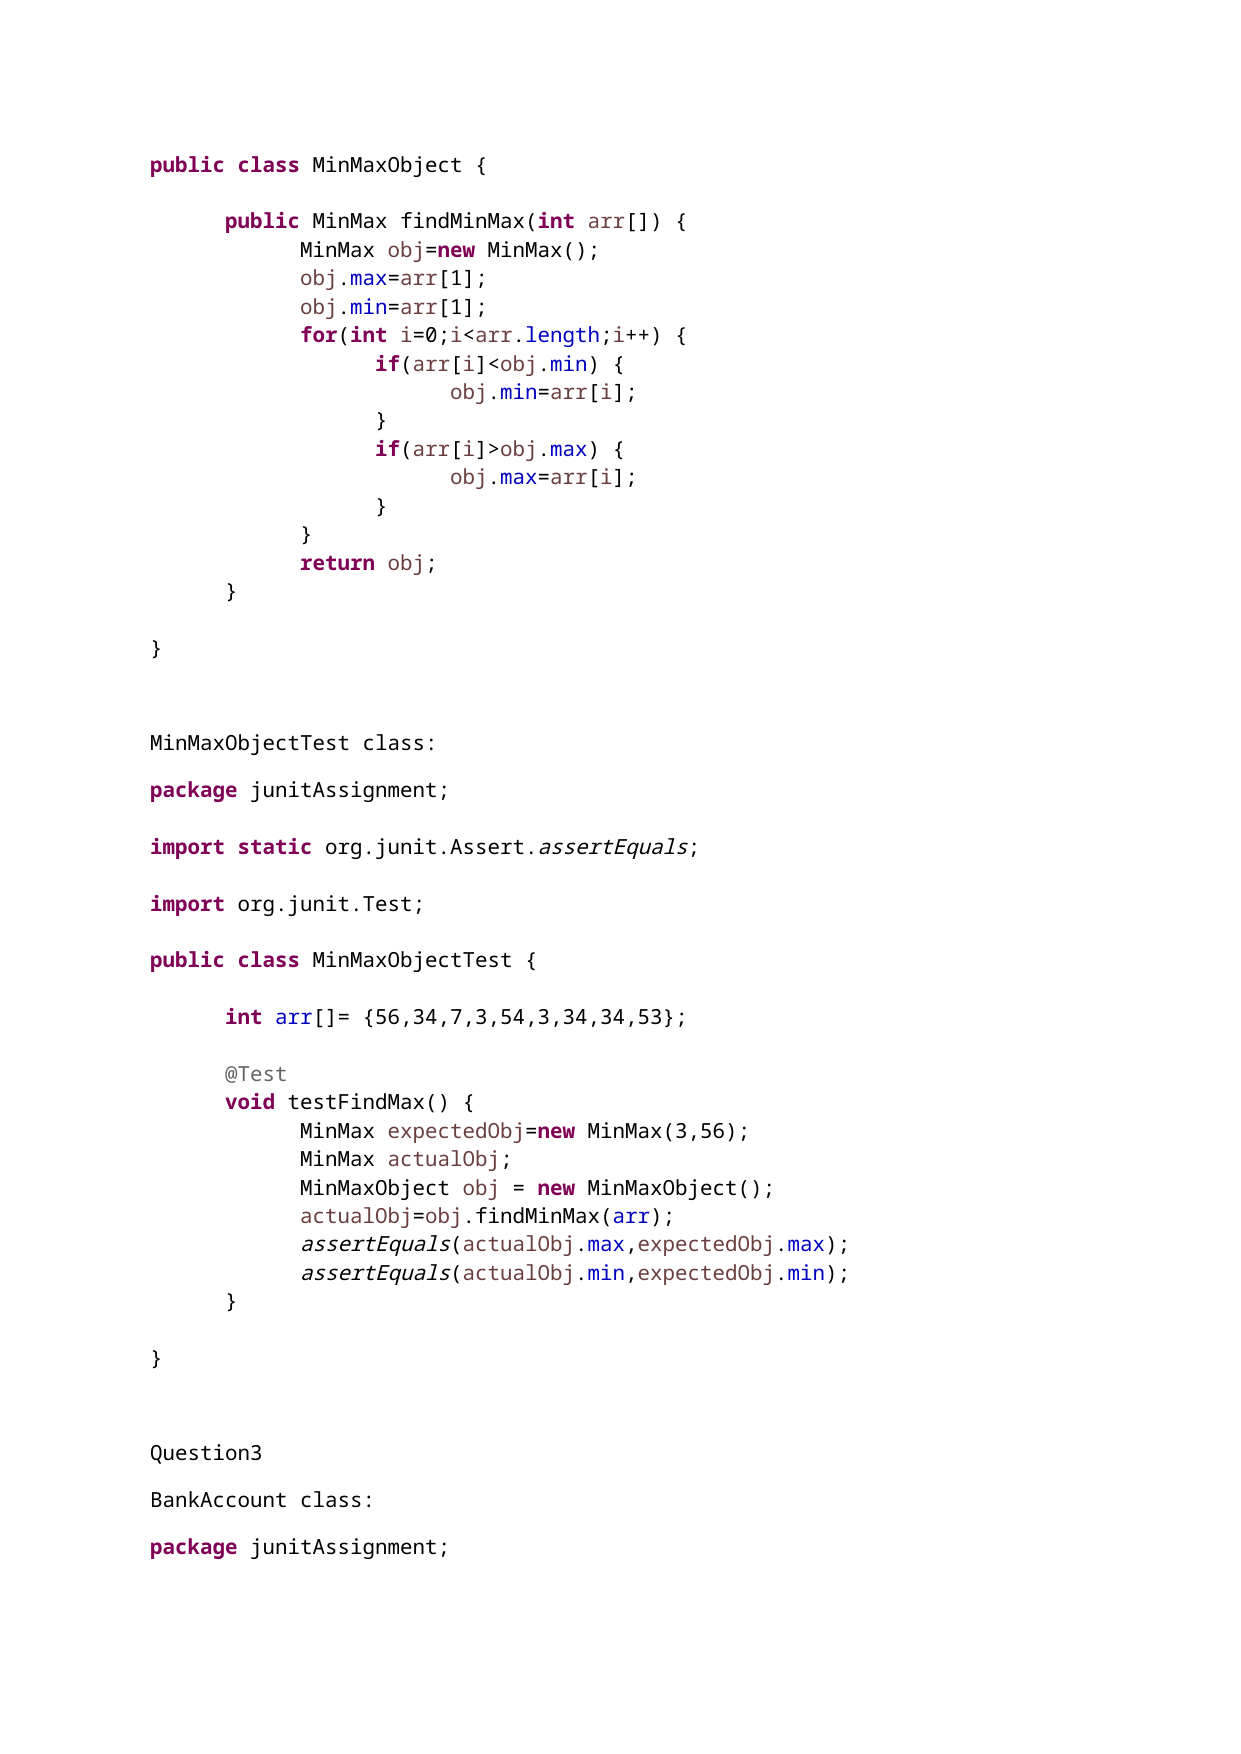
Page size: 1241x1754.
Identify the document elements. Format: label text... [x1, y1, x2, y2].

text obj.min=arr[i]; [150, 377, 1090, 406]
text import static org.junit.Assert.assertEquals; [150, 832, 1090, 860]
text @Test [150, 1059, 1090, 1087]
text } [150, 633, 1090, 661]
text int arr[]= {56,34,7,3,54,3,34,34,53}; [150, 1002, 1090, 1030]
text assertEquals(actualObj.min,expectedObj.min); [150, 1258, 1090, 1286]
text } [150, 406, 1090, 434]
text obj.min=arr[1]; [150, 292, 1090, 320]
text MinMaxObjectTest class: [150, 728, 1090, 756]
text } [150, 1286, 1090, 1315]
text public MinMax findMinMax(int arr[]) { [150, 206, 1090, 235]
text MinMaxObject obj = new MinMaxObject(); [150, 1173, 1090, 1201]
text package junitAssignment; [150, 1532, 1090, 1561]
text if(arr[i]<obj.min) { [150, 349, 1090, 377]
text } [150, 519, 1090, 548]
text MinMax obj=new MinMax(); [150, 235, 1090, 263]
text actualObj=obj.findMinMax(arr); [150, 1201, 1090, 1229]
text Question3 [150, 1438, 1090, 1466]
text MinMax actualObj; [150, 1144, 1090, 1173]
text assertEquals(actualObj.max,expectedObj.max); [150, 1229, 1090, 1258]
text obj.max=arr[i]; [150, 462, 1090, 491]
text import org.junit.Test; [150, 889, 1090, 917]
text } [150, 1343, 1090, 1372]
text public class MinMaxObjectTest { [150, 946, 1090, 974]
text package junitAssignment; [150, 775, 1090, 803]
text BankAccount class: [150, 1485, 1090, 1513]
text } [150, 576, 1090, 604]
text public class MinMaxObject { [150, 150, 1090, 178]
text for(int i=0;i<arr.length;i++) { [150, 320, 1090, 349]
text obj.max=arr[1]; [150, 263, 1090, 292]
text return obj; [150, 548, 1090, 576]
text MinMax expectedObj=new MinMax(3,56); [150, 1116, 1090, 1144]
text void testFindMax() { [150, 1087, 1090, 1116]
text } [150, 491, 1090, 519]
text if(arr[i]>obj.max) { [150, 434, 1090, 462]
